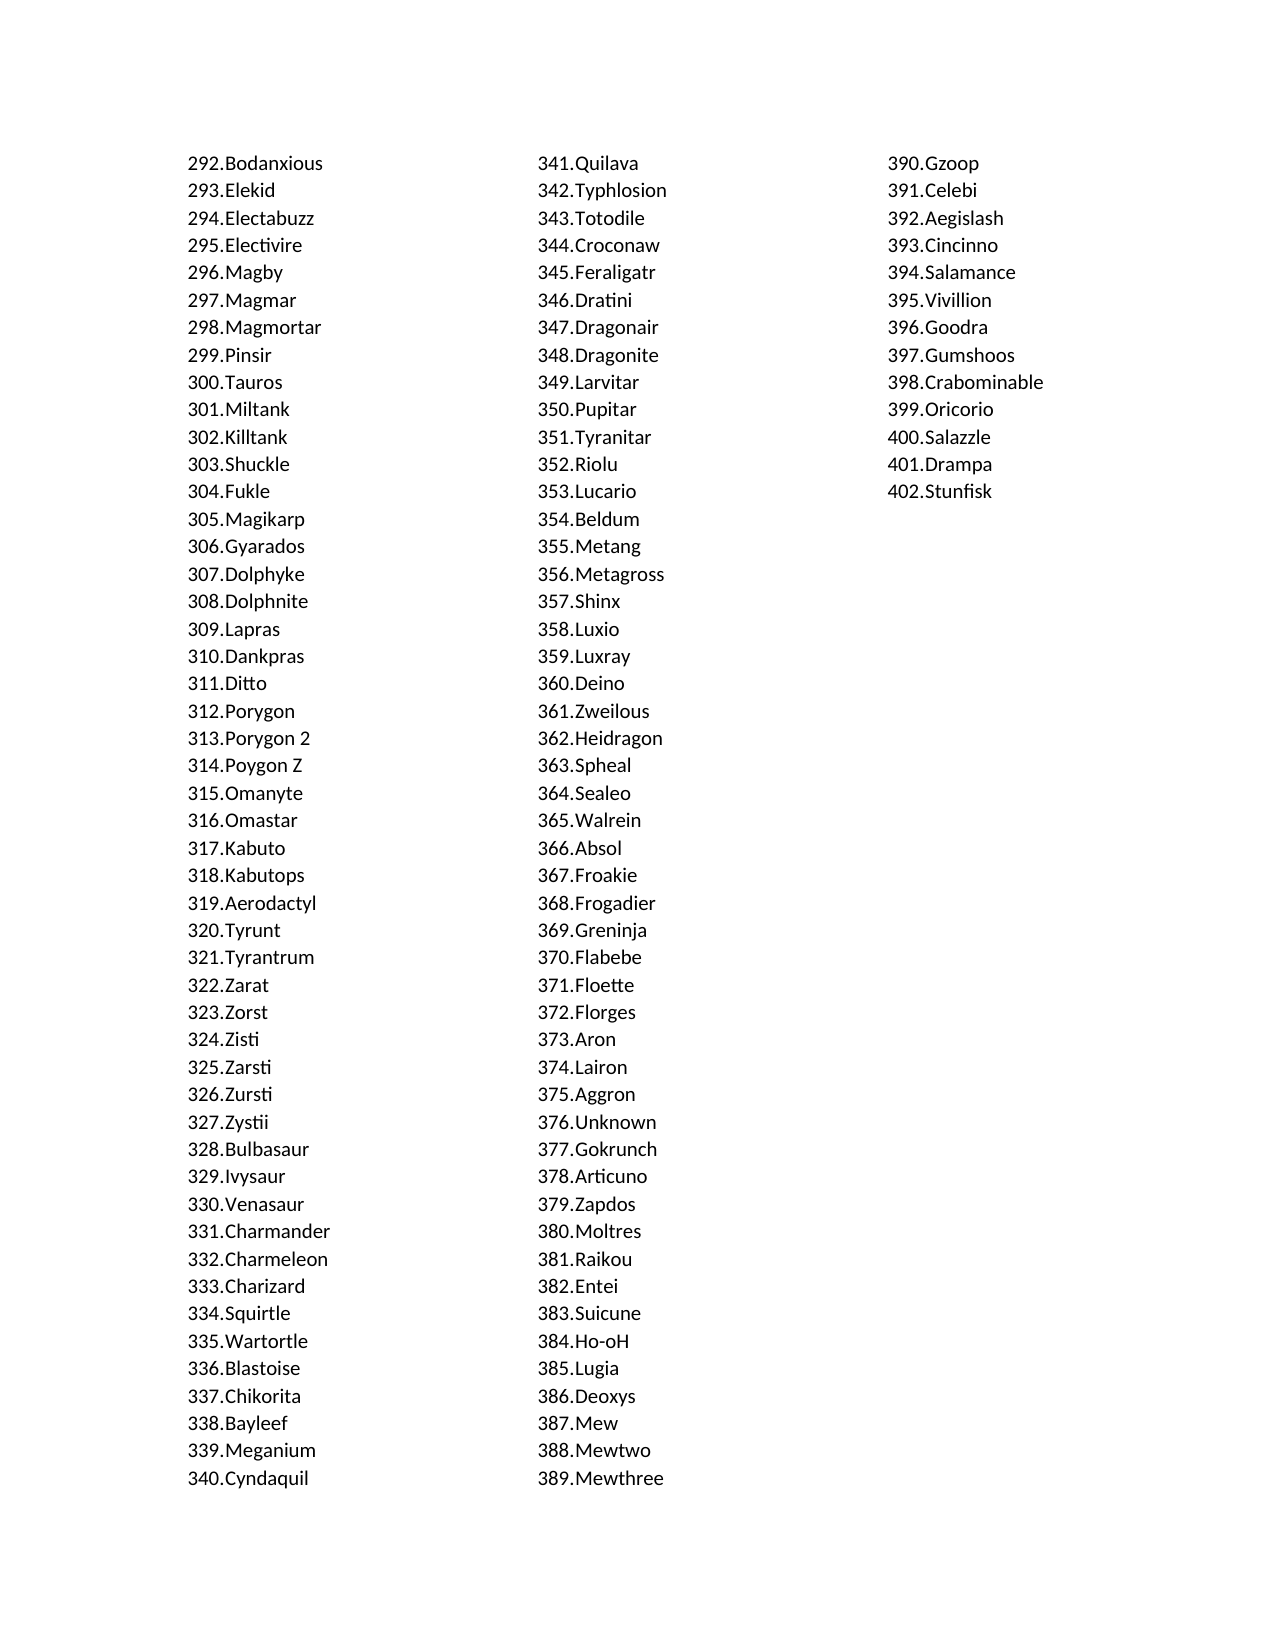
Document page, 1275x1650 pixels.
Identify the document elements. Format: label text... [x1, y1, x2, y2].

list Poygon Z [187, 753, 425, 778]
list Celebi [887, 177, 1125, 203]
list Aegislash [887, 205, 1125, 230]
list Bulbasaur [187, 1136, 425, 1162]
list Mew [537, 1410, 775, 1436]
list Tyrantrum [187, 944, 425, 970]
list Zystii [187, 1109, 425, 1134]
list Elekid [187, 177, 425, 203]
list Charmander [187, 1218, 425, 1244]
list Ditto [187, 671, 425, 696]
list Suicune [537, 1301, 775, 1326]
list Cincinno [887, 232, 1125, 258]
list Zursti [187, 1081, 425, 1107]
list Zapdos [537, 1191, 775, 1216]
list Kabutops [187, 862, 425, 888]
list Heidragon [537, 725, 775, 751]
list Electabuzz [187, 205, 425, 230]
list Floette [537, 972, 775, 997]
list Chikorita [187, 1383, 425, 1408]
list Walrein [537, 807, 775, 833]
list Riolu [537, 451, 775, 477]
list Wartortle [187, 1328, 425, 1353]
list Lugia [537, 1355, 775, 1381]
list Typhlosion [537, 177, 775, 203]
list Miltank [187, 397, 425, 422]
list Lapras [187, 616, 425, 641]
list Kabuto [187, 835, 425, 860]
list Dankpras [187, 643, 425, 668]
list Luxray [537, 643, 775, 668]
list Porygon [187, 698, 425, 723]
list Meganium [187, 1438, 425, 1463]
list Dolphyke [187, 561, 425, 586]
list Gyarados [187, 533, 425, 559]
list Croconaw [537, 232, 775, 258]
list Spheal [537, 753, 775, 778]
list Magmar [187, 287, 425, 312]
list Tauros [187, 369, 425, 394]
list Lucario [537, 479, 775, 504]
list Bodanxious [187, 150, 425, 175]
list Blastoise [187, 1355, 425, 1381]
list Feraligatr [537, 259, 775, 285]
list Omastar [187, 807, 425, 833]
list Squirtle [187, 1301, 425, 1326]
list Aerodactyl [187, 890, 425, 915]
list Mewtwo [537, 1438, 775, 1463]
list Drampa [887, 451, 1125, 477]
list Aron [537, 1027, 775, 1052]
list Killtank [187, 424, 425, 449]
list Moltres [537, 1218, 775, 1244]
list Dragonair [537, 314, 775, 340]
list Tyrunt [187, 917, 425, 942]
list Charizard [187, 1273, 425, 1299]
list Quilava [537, 150, 775, 175]
list Pupitar [537, 397, 775, 422]
list Magikarp [187, 506, 425, 532]
list Omanyte [187, 780, 425, 806]
list Deoxys [537, 1383, 775, 1408]
list Sealeo [537, 780, 775, 806]
list Goodra [887, 314, 1125, 340]
list Electivire [187, 232, 425, 258]
list Magby [187, 259, 425, 285]
list Pinsir [187, 342, 425, 367]
list Dratini [537, 287, 775, 312]
list Gzoop [887, 150, 1125, 175]
list Cyndaquil [187, 1465, 425, 1490]
list Zweilous [537, 698, 775, 723]
list Deino [537, 671, 775, 696]
list Venasaur [187, 1191, 425, 1216]
list Entei [537, 1273, 775, 1299]
list Dragonite [537, 342, 775, 367]
list Salazzle [887, 424, 1125, 449]
list Flabebe [537, 944, 775, 970]
list Raikou [537, 1246, 775, 1271]
list Charmeleon [187, 1246, 425, 1271]
list Fukle [187, 479, 425, 504]
list Shinx [537, 588, 775, 614]
list Stunfisk [887, 479, 1125, 504]
list Gokrunch [537, 1136, 775, 1162]
list Zisti [187, 1027, 425, 1052]
list Frogadier [537, 890, 775, 915]
list Vivillion [887, 287, 1125, 312]
list Beldum [537, 506, 775, 532]
list Larvitar [537, 369, 775, 394]
list Luxio [537, 616, 775, 641]
list Greninja [537, 917, 775, 942]
list Crabominable [887, 369, 1125, 394]
list Mewthree [537, 1465, 775, 1490]
list Tyranitar [537, 424, 775, 449]
list Absol [537, 835, 775, 860]
list Metang [537, 533, 775, 559]
list Dolphnite [187, 588, 425, 614]
list Metagross [537, 561, 775, 586]
list Bayleef [187, 1410, 425, 1436]
list Unknown [537, 1109, 775, 1134]
list Gumshoos [887, 342, 1125, 367]
list Zarsti [187, 1054, 425, 1079]
list Shuckle [187, 451, 425, 477]
list Articuno [537, 1164, 775, 1189]
list Zarat [187, 972, 425, 997]
list Magmortar [187, 314, 425, 340]
list Florges [537, 999, 775, 1025]
list Oricorio [887, 397, 1125, 422]
list Porygon 2 [187, 725, 425, 751]
list Totodile [537, 205, 775, 230]
list Zorst [187, 999, 425, 1025]
list Lairon [537, 1054, 775, 1079]
list Ho-oH [537, 1328, 775, 1353]
list Salamance [887, 259, 1125, 285]
list Ivysaur [187, 1164, 425, 1189]
list Aggron [537, 1081, 775, 1107]
list Froakie [537, 862, 775, 888]
